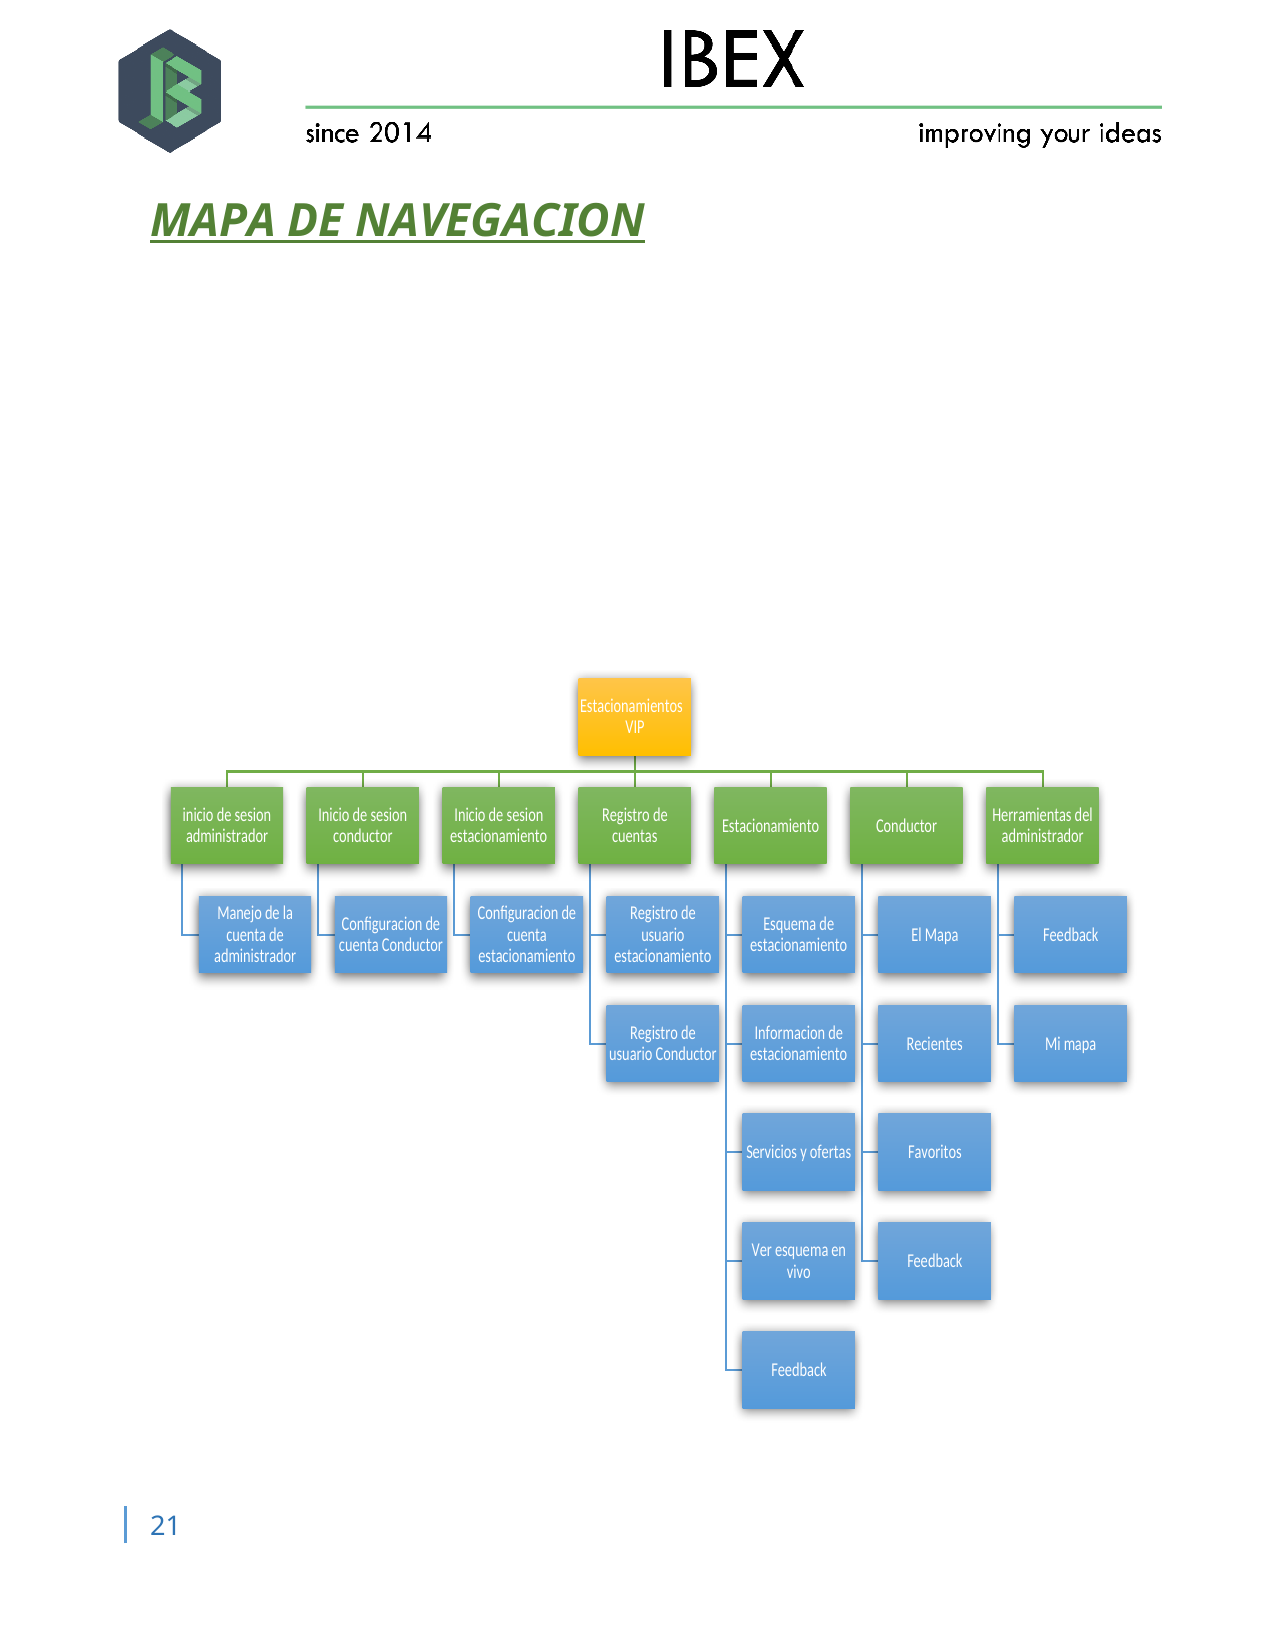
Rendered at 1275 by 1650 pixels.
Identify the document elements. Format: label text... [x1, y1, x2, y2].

text MAPA DE NAVEGACION [150, 187, 1125, 250]
picture [0, 0, 1275, 185]
